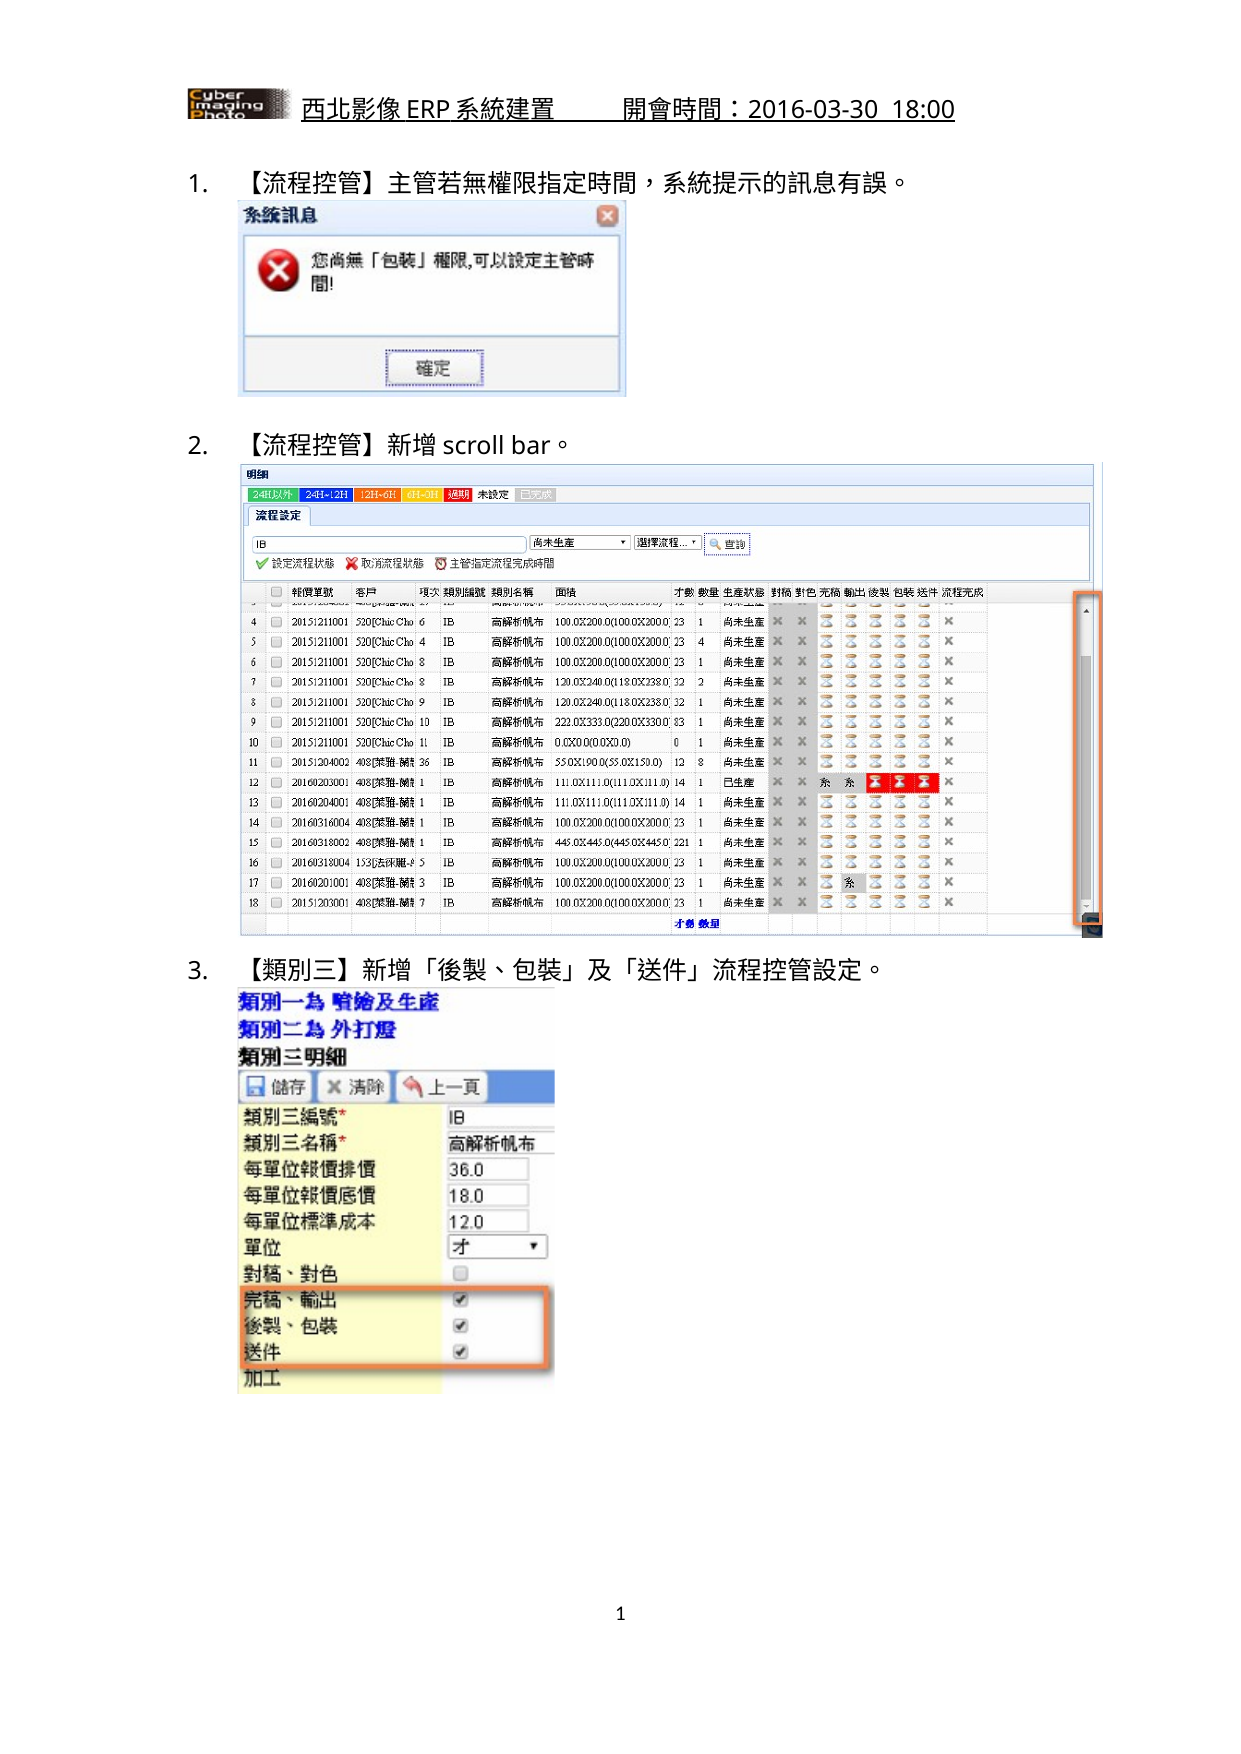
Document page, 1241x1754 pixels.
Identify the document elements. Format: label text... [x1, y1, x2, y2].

picture [237, 200, 627, 397]
picture [187, 88, 301, 119]
list 【流程控管】新增scroll bar。 [187, 425, 1053, 462]
list 【流程控管】主管若無權限指定時間，系統提示的訊息有誤。 [187, 162, 1053, 200]
picture [237, 462, 1103, 938]
picture [237, 987, 555, 1394]
list 【類別三】新增「後製、包裝」及「送件」流程控管設定。 [187, 950, 1053, 987]
